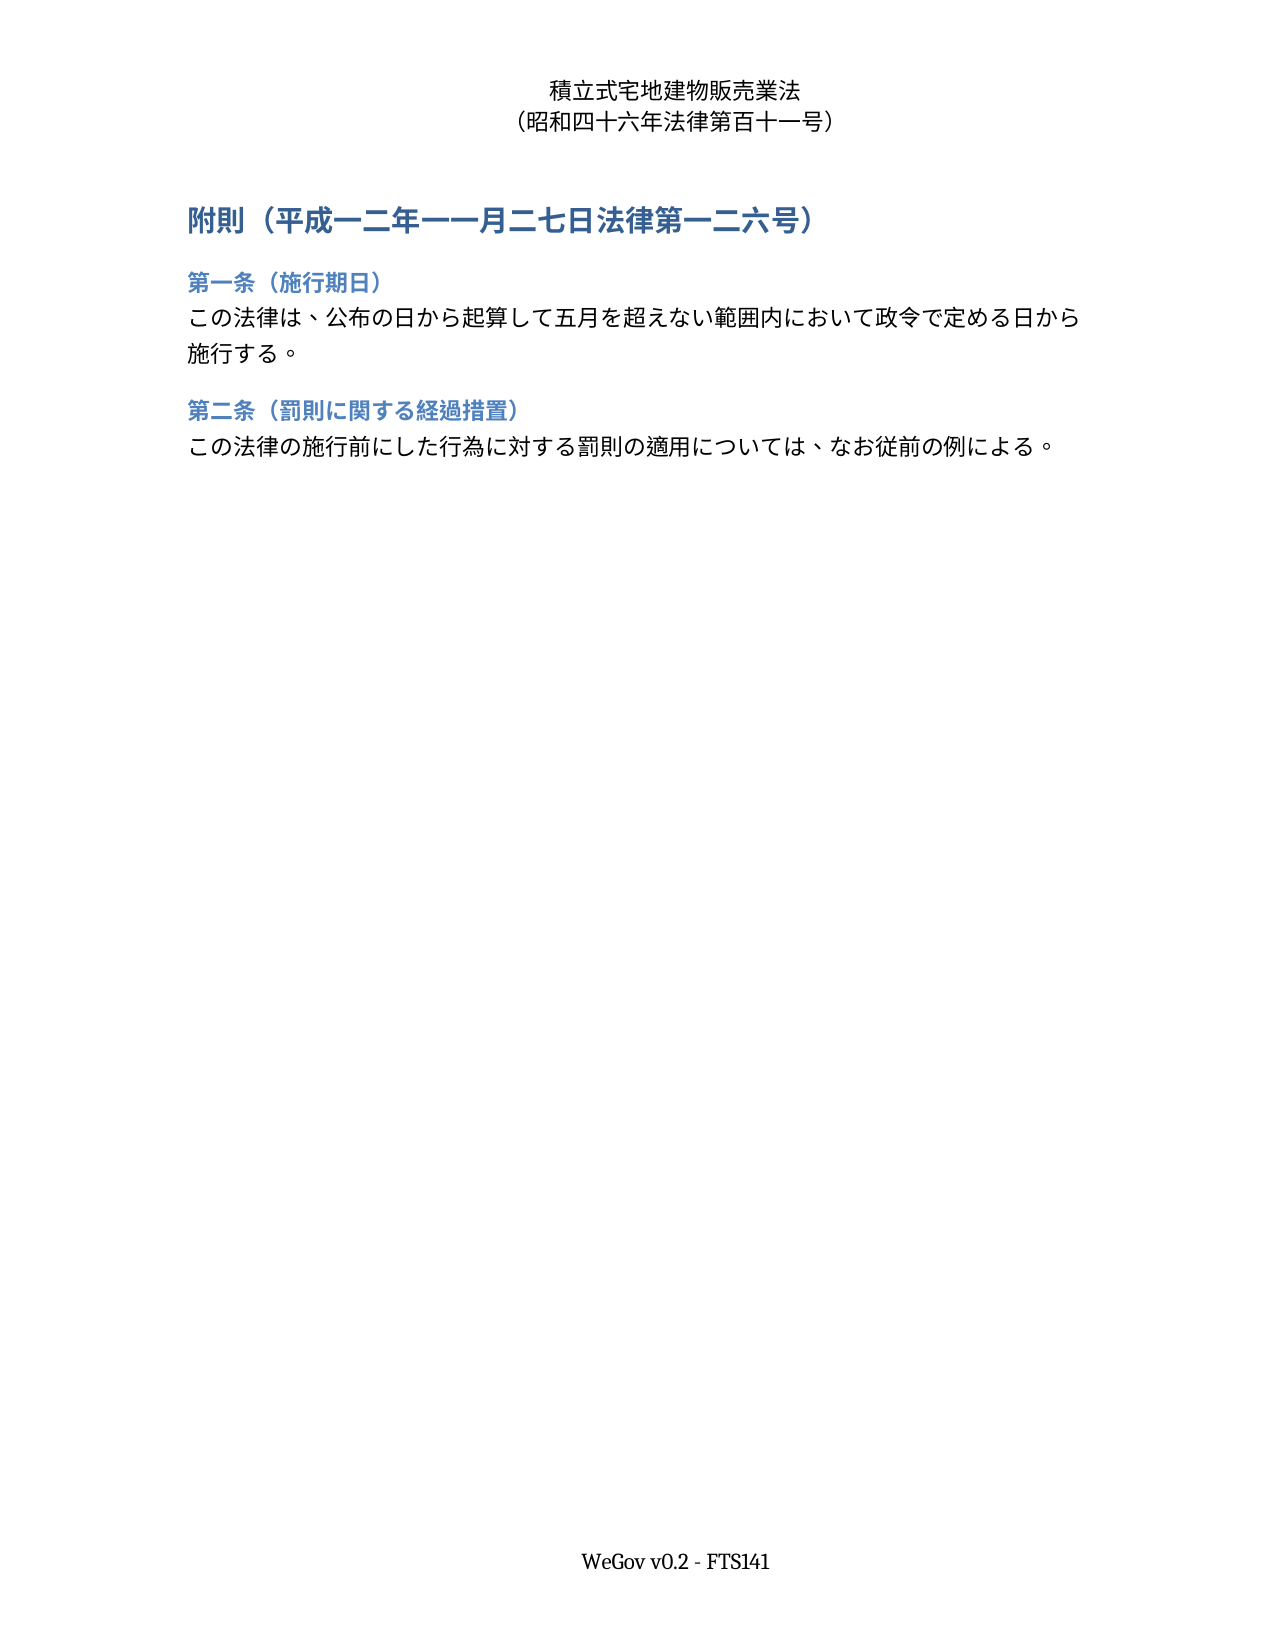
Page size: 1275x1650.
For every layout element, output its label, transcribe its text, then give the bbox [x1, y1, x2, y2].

subtitle 第一条（施行期日） [187, 266, 1087, 298]
text この法律の施行前にした行為に対する罰則の適用については、なお従前の例による。 [187, 431, 1087, 462]
text この法律は、公布の日から起算して五月を超えない範囲内において政令で定める日から施行する。 [187, 302, 1087, 369]
subtitle 附則（平成一二年一一月二七日法律第一二六号） [187, 200, 1087, 240]
subtitle 第二条（罰則に関する経過措置） [187, 395, 1087, 426]
